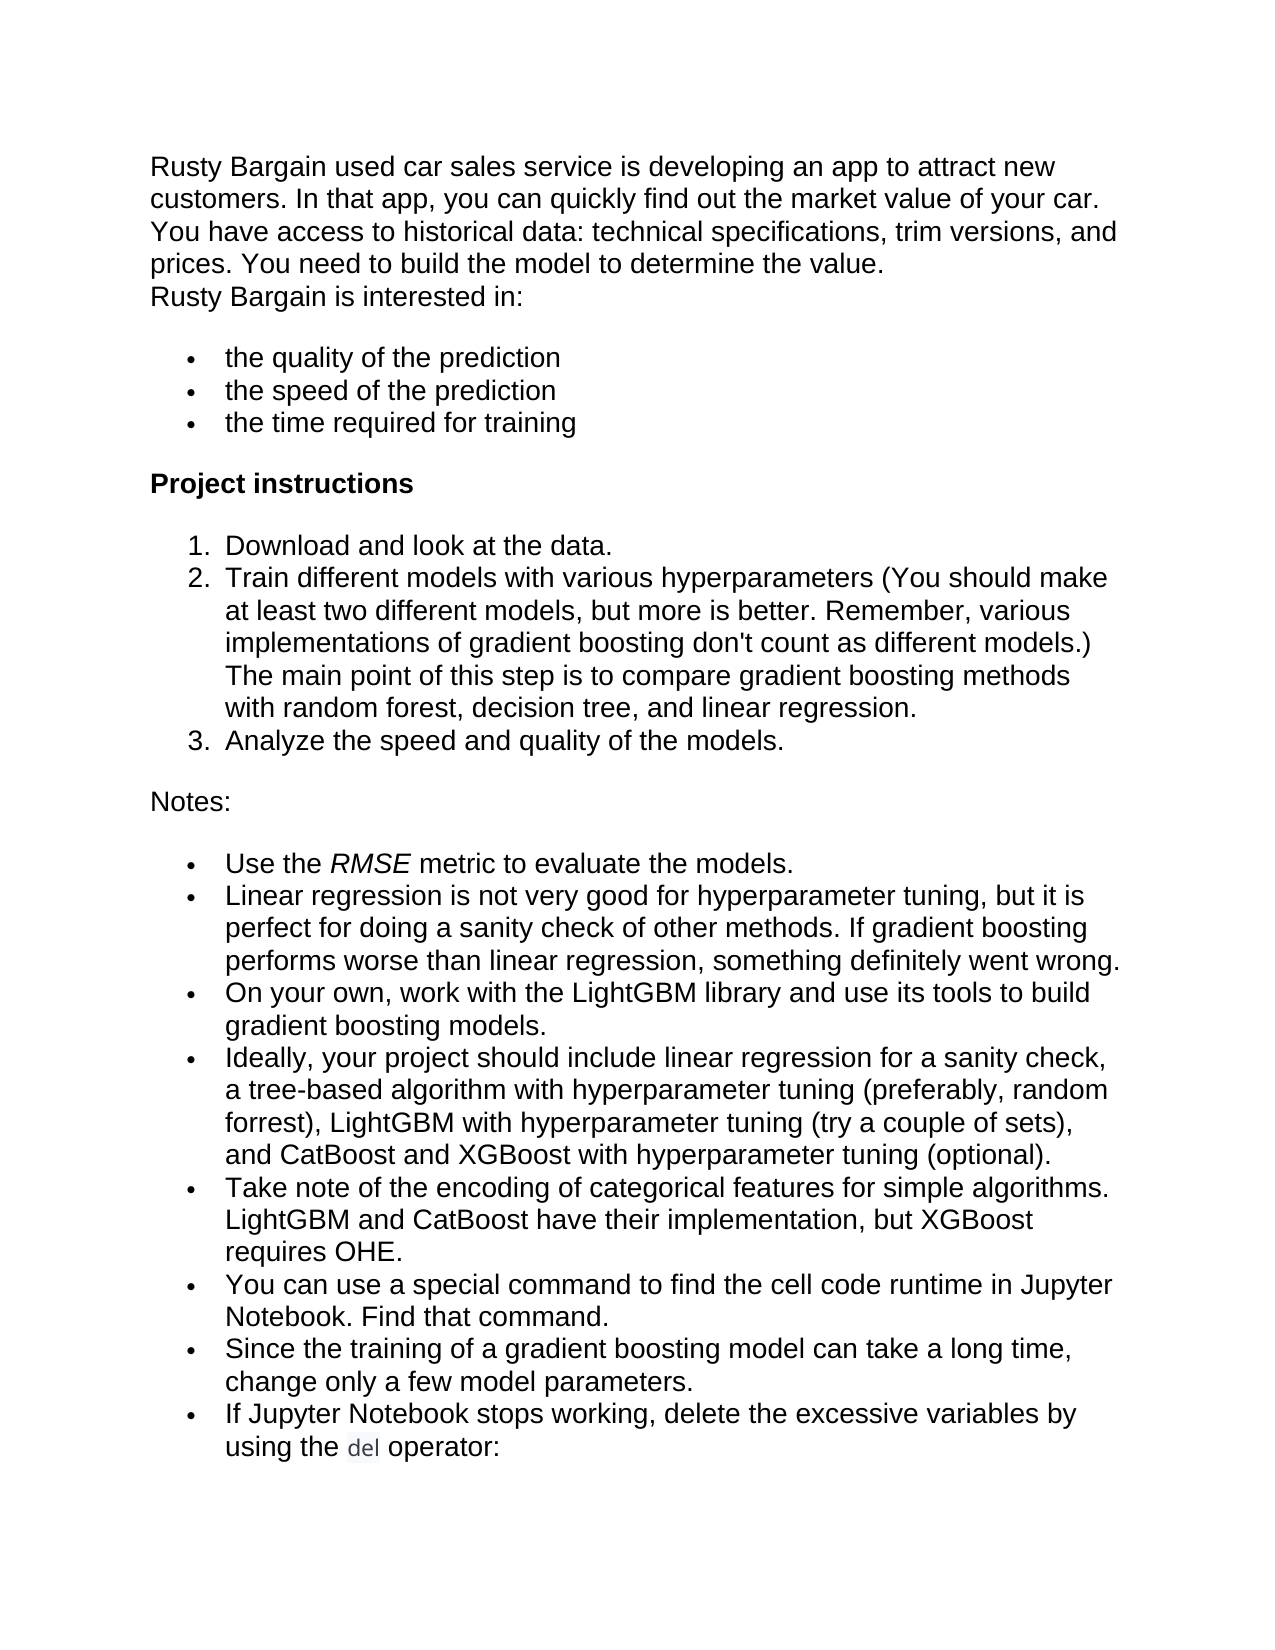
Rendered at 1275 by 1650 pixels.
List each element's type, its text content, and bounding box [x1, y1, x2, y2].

list the quality of the prediction [187, 341, 1125, 373]
list Ideally, your project should include linear regression for a sanity check, a tree-based algorithm with hyperparameter tuning (preferably, random forrest), LightGBM with hyperparameter tuning (try a couple of sets), and CatBoost and XGBoost with hyperparameter tuning (optional). [187, 1041, 1125, 1171]
list Linear regression is not very good for hyperparameter tuning, but it is perfect for doing a sanity check of other methods. If gradient boosting performs worse than linear regression, something definitely went wrong. [187, 879, 1125, 976]
list On your own, work with the LightGBM library and use its tools to build gradient boosting models. [187, 976, 1125, 1041]
list Use the RMSE metric to evaluate the models. [187, 847, 1125, 879]
list Download and look at the data. [187, 529, 1125, 561]
list the speed of the prediction [187, 373, 1125, 406]
list Train different models with various hyperparameters (You should make at least two different models, but more is better. Remember, various implementations of gradient boosting don't count as different models.) The main point of this step is to compare gradient boosting methods with random forest, decision tree, and linear regression. [187, 561, 1125, 723]
text Rusty Bargain is interested in: [150, 279, 1125, 312]
text Notes: [150, 785, 1125, 817]
list You can use a special command to find the cell code runtime in Jupyter Notebook. Find that command. [187, 1268, 1125, 1332]
list If Jupyter Notebook stops working, delete the excessive variables by using the del operator: [187, 1397, 1125, 1463]
text Rusty Bargain used car sales service is developing an app to attract new customers. In that app, you can quickly find out the market value of your car. You have access to historical data: technical specifications, trim versions, and prices. You need to build the model to determine the value. [150, 150, 1125, 279]
list Since the training of a gradient boosting model can take a long time, change only a few model parameters. [187, 1332, 1125, 1397]
list Take note of the encoding of categorical features for simple algorithms. LightGBM and CatBoost have their implementation, but XGBoost requires OHE. [187, 1171, 1125, 1268]
list the time required for training [187, 406, 1125, 438]
text Project instructions [150, 467, 1125, 500]
list Analyze the speed and quality of the models. [187, 723, 1125, 756]
